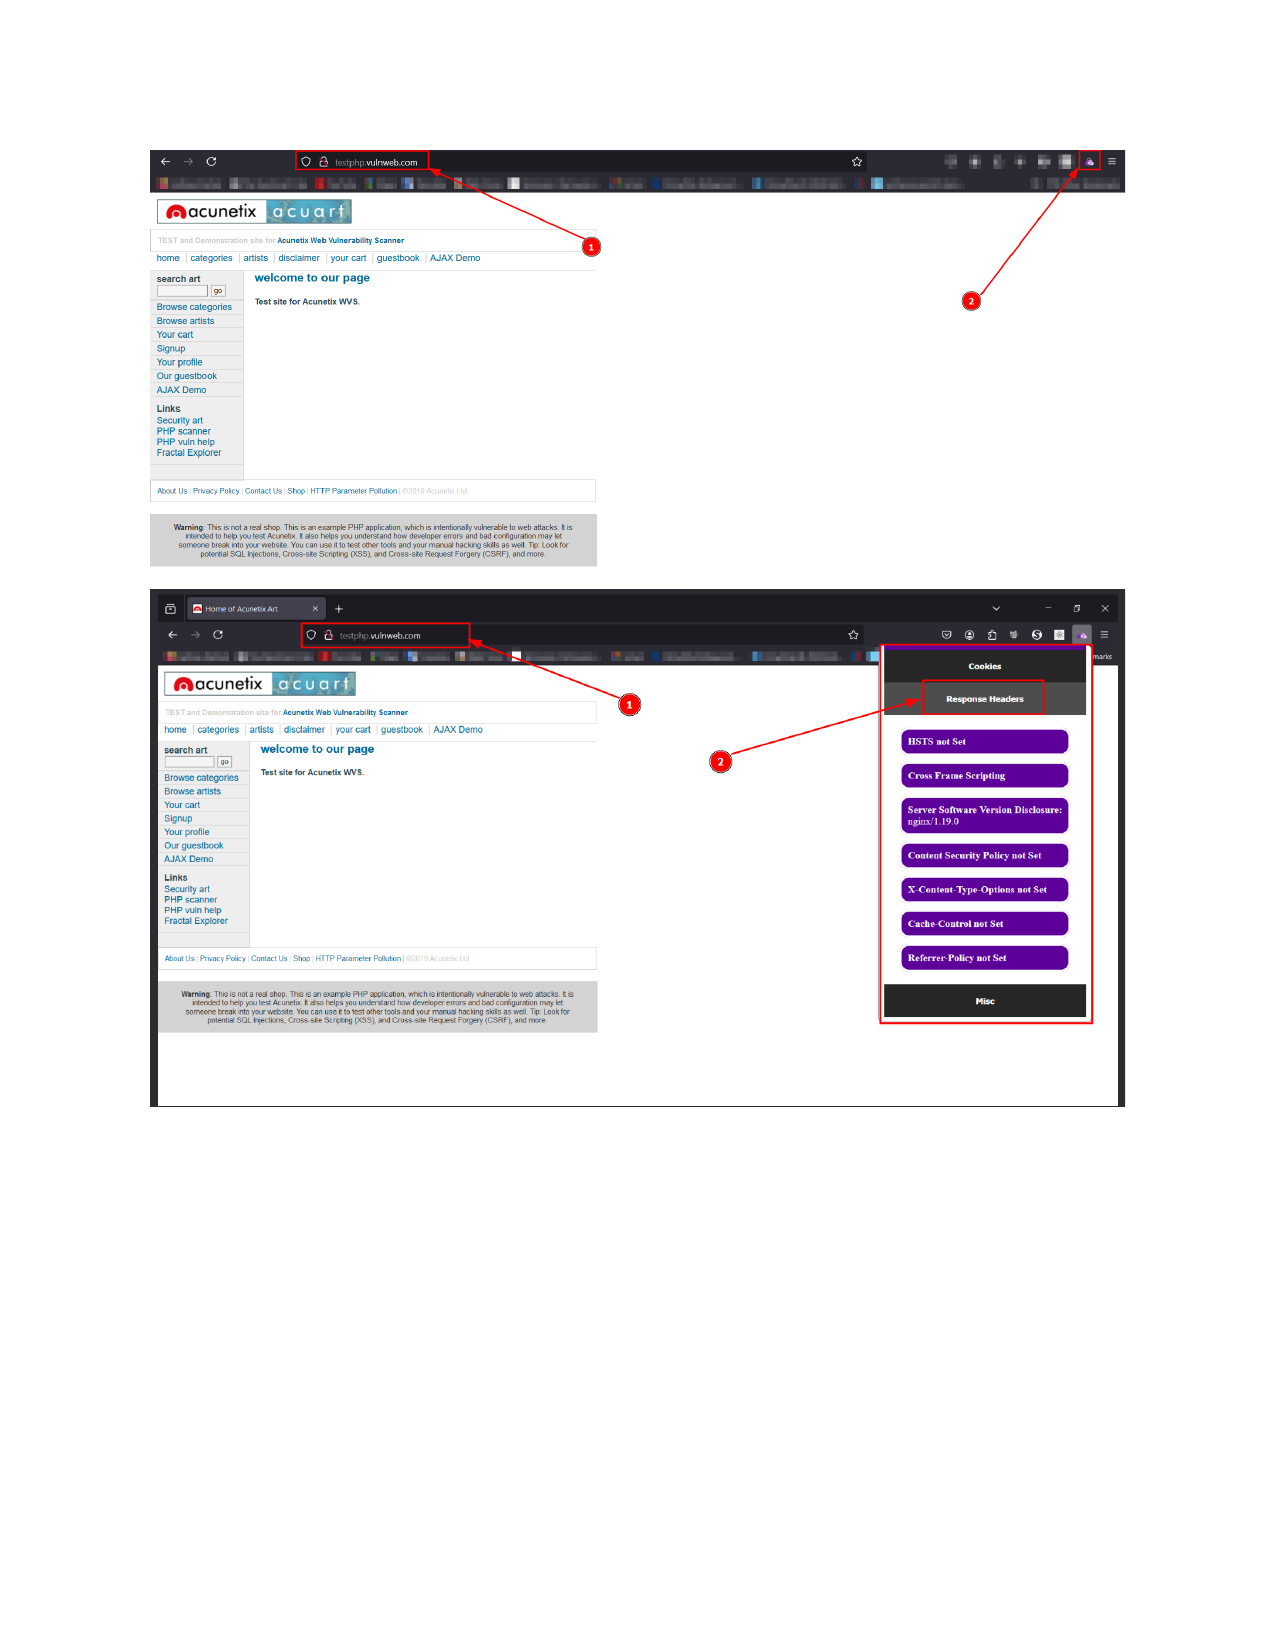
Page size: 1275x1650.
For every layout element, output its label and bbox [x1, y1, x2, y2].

picture [150, 150, 1125, 573]
picture [150, 589, 1125, 1107]
